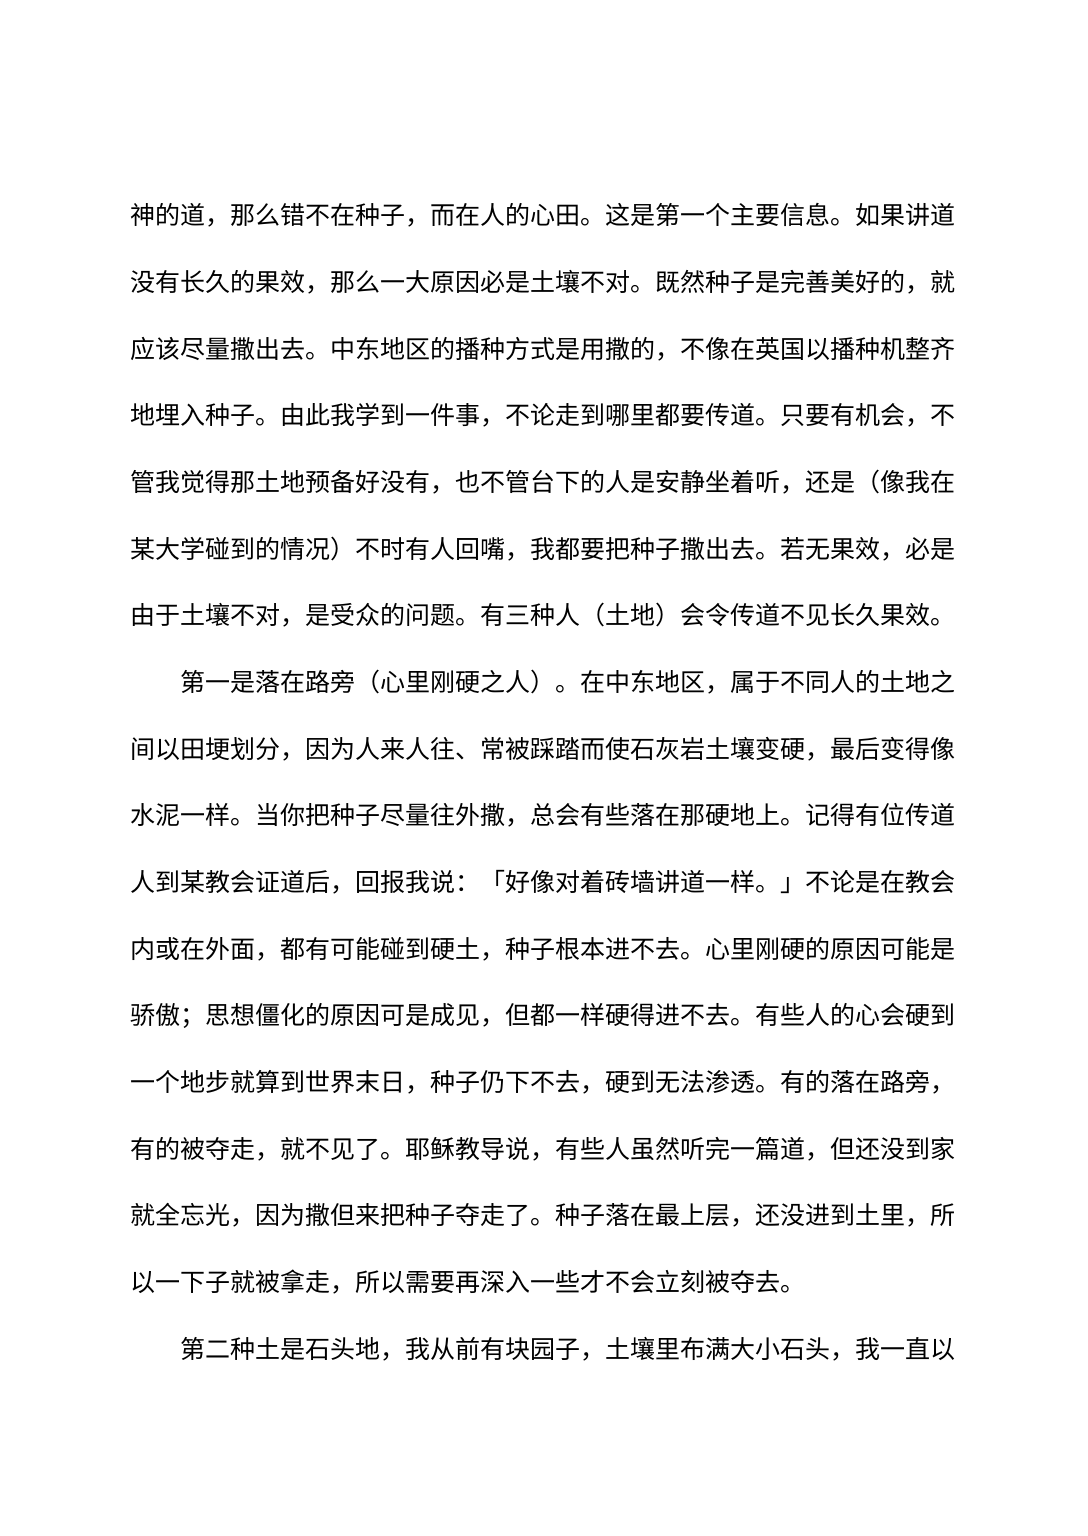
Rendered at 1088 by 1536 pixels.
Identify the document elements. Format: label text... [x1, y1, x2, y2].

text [130, 181, 958, 647]
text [130, 1314, 958, 1381]
text 第一是落在路旁（心里刚硬之人）。在中东地区，属于不同人的土地之间以田埂划分，因为人来人往、常被踩踏而使石灰岩土壤变硬，最后变得像水泥一样。当你把种子尽量往外撒，总会有些落在那硬地上。记得有位传道人到某教会证道后，回报我说：「好像对着砖墙讲道一样。」不论是在教会内或在外面，都有可能碰到硬土，种子根本进不去。心里刚硬的原因可能是骄傲；思想僵化的原因可是成见，但都一样硬得进不去。有些人的心会硬到一个地步就算到世界末日，种子仍下不去，硬到无法渗透。有的落在路旁，有的被夺走，就不见了。耶稣教导说，有些人虽然听完一篇道，但还没到家就全忘光，因为撒但来把种子夺走了。种子落在最上层，还没进到土里，所以一下子就被拿走，所以需要再深入一些才不会立刻被夺去。 [130, 647, 958, 1314]
